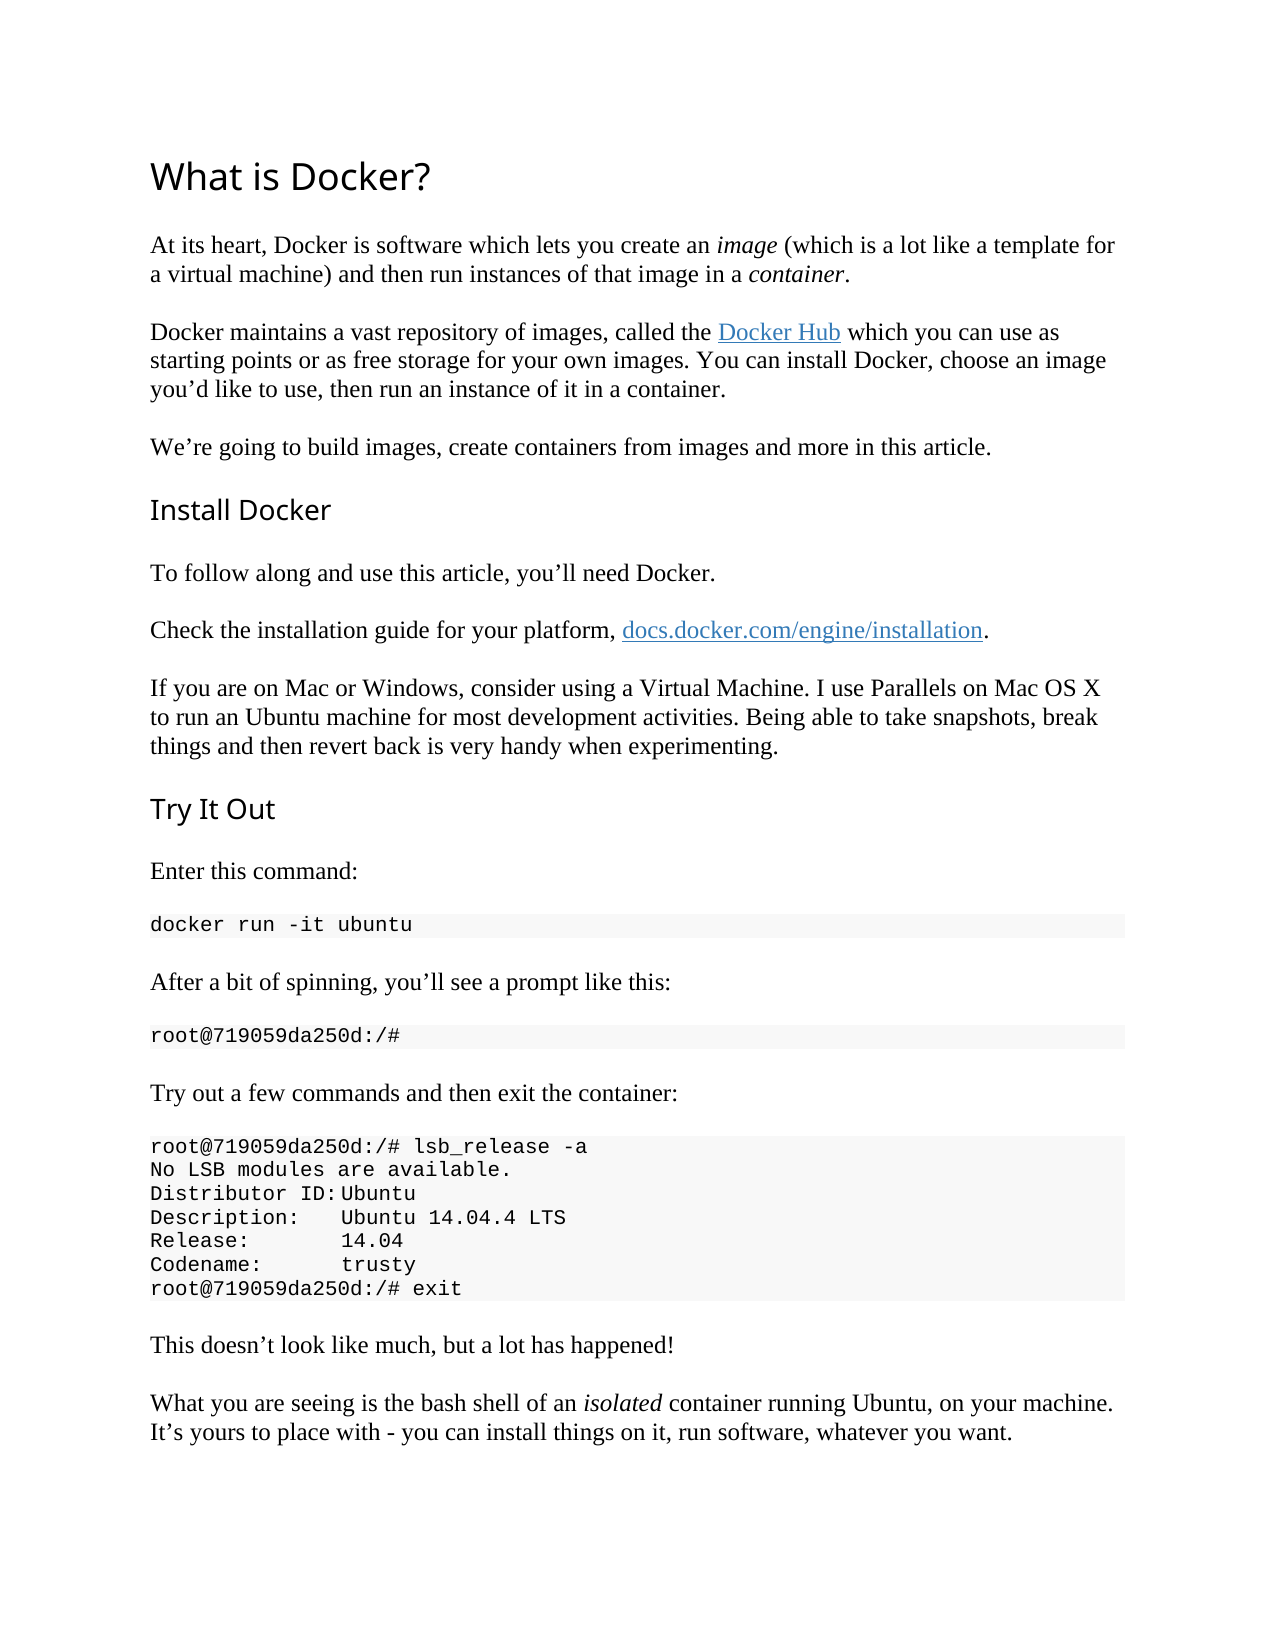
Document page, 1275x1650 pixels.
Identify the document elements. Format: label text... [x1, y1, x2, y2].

text We’re going to build images, create containers from images and more in this article. [150, 432, 1125, 461]
text docker run -it ubuntu [150, 914, 1125, 938]
text Codename: trusty [150, 1254, 1125, 1278]
text root@719059da250d:/# exit [150, 1278, 1125, 1301]
text This doesn’t look like much, but a lot has happened! [150, 1331, 1125, 1359]
text root@719059da250d:/# lsb_release -a [150, 1136, 1125, 1159]
text Check the installation guide for your platform, docs.docker.com/engine/installation. [150, 616, 1125, 644]
text Description: Ubuntu 14.04.4 LTS [150, 1207, 1125, 1230]
text Enter this command: [150, 856, 1125, 885]
text If you are on Mac or Windows, consider using a Virtual Machine. I use Parallels on Mac OS X to run an Ubuntu machine for most development activities. Being able to take snapshots, break things and then revert back is very handy when experimenting. [150, 673, 1125, 760]
text Try It Out [150, 789, 1125, 827]
text No LSB modules are available. [150, 1159, 1125, 1183]
text Distributor ID: Ubuntu [150, 1183, 1125, 1207]
text To follow along and use this article, you’ll need Docker. [150, 558, 1125, 586]
text What is Docker? [150, 150, 1125, 201]
text Install Docker [150, 490, 1125, 528]
text Release: 14.04 [150, 1230, 1125, 1254]
text Docker maintains a vast repository of images, called the Docker Hub which you can use as starting points or as free storage for your own images. You can install Docker, choose an image you’d like to use, then run an instance of it in a container. [150, 317, 1125, 403]
text After a bit of spinning, you’ll see a prompt like this: [150, 967, 1125, 996]
text What you are seeing is the bash shell of an isolated container running Ubuntu, on your machine. It’s yours to place with - you can install things on it, run software, whatever you want. [150, 1388, 1125, 1446]
text root@719059da250d:/# [150, 1025, 1125, 1049]
text Try out a few commands and then exit the container: [150, 1078, 1125, 1107]
text At its heart, Docker is software which lets you create an image (which is a lot like a template for a virtual machine) and then run instances of that image in a container. [150, 230, 1125, 288]
